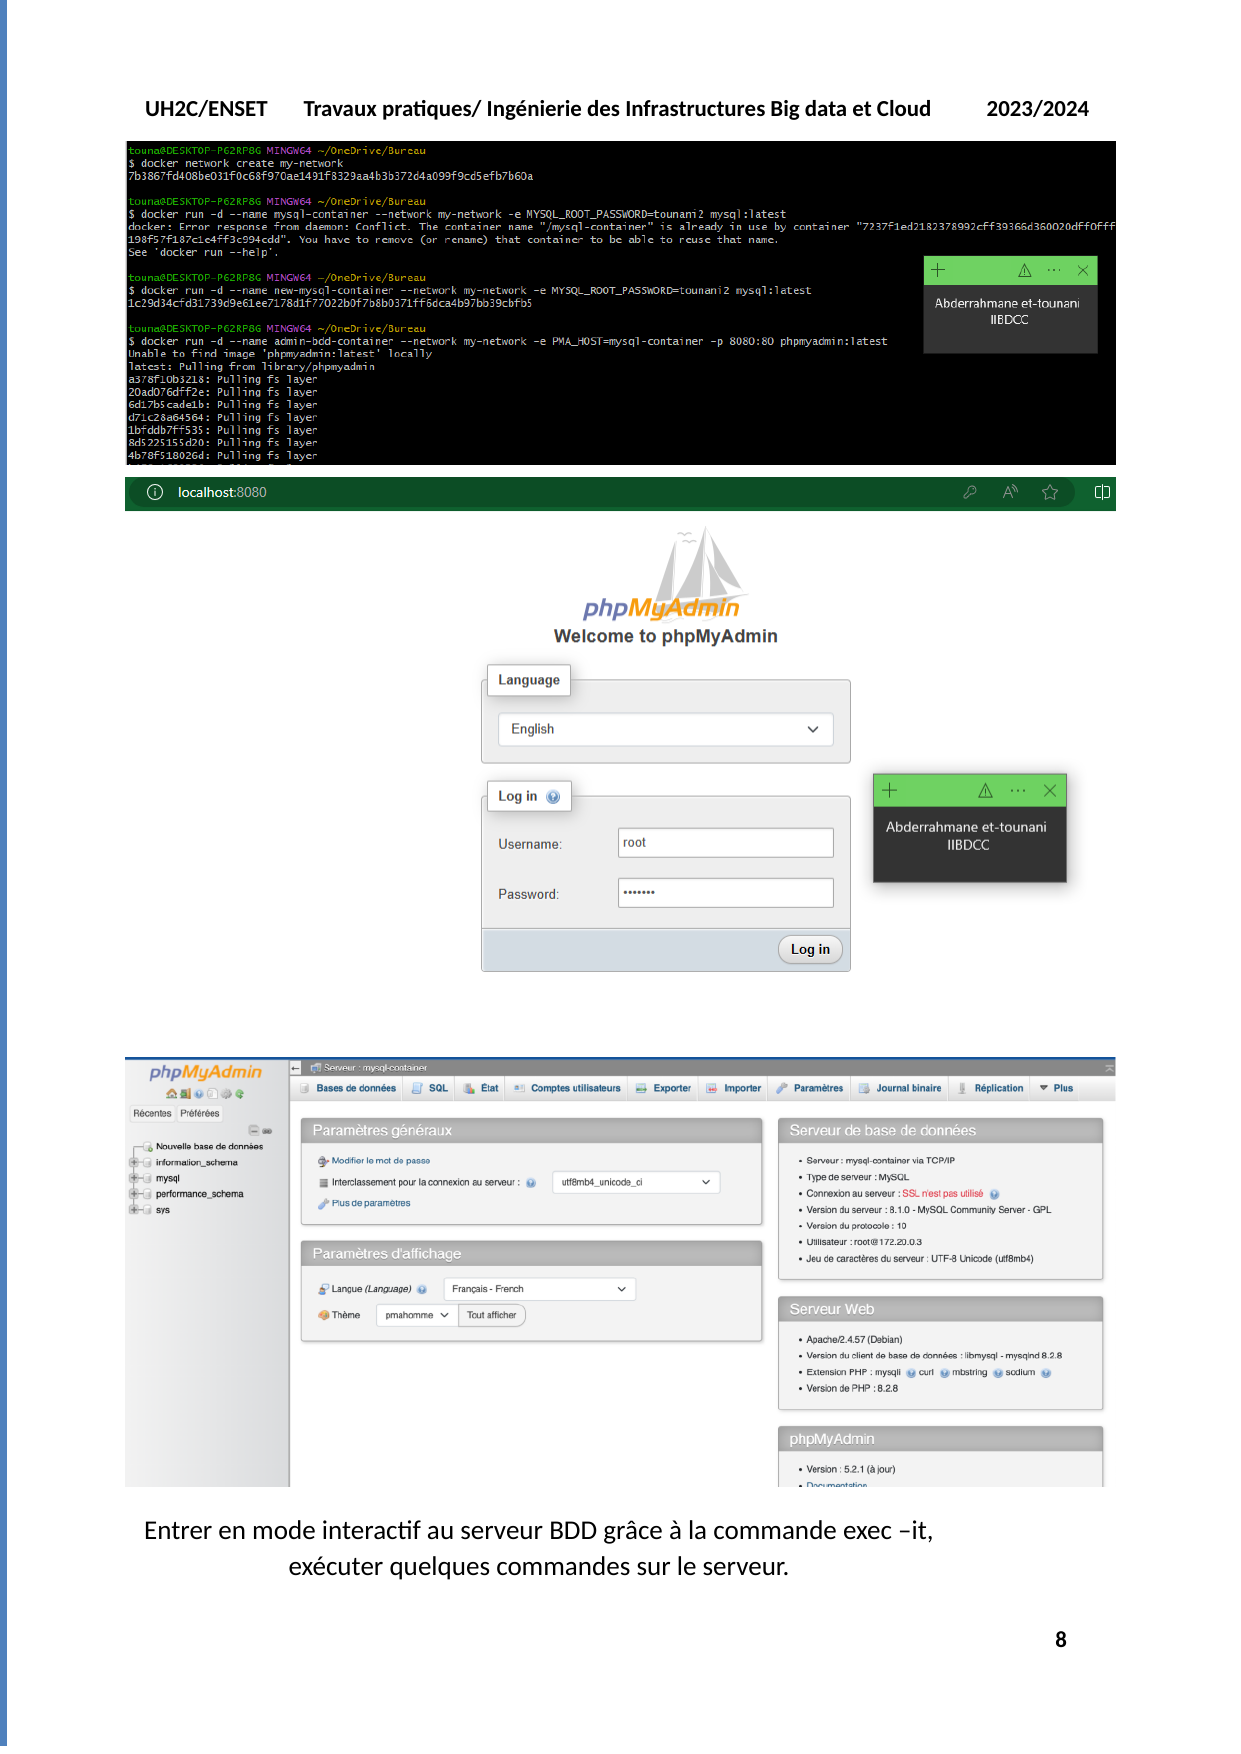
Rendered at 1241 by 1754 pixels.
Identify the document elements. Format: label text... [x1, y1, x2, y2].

picture [125, 477, 1116, 999]
picture [125, 1057, 1116, 1501]
text Entrer en mode interactif au serveur BDD grâce à la commande exec –it, exécuter quelques commandes sur le serveur. [125, 1513, 953, 1612]
picture [125, 141, 1116, 465]
